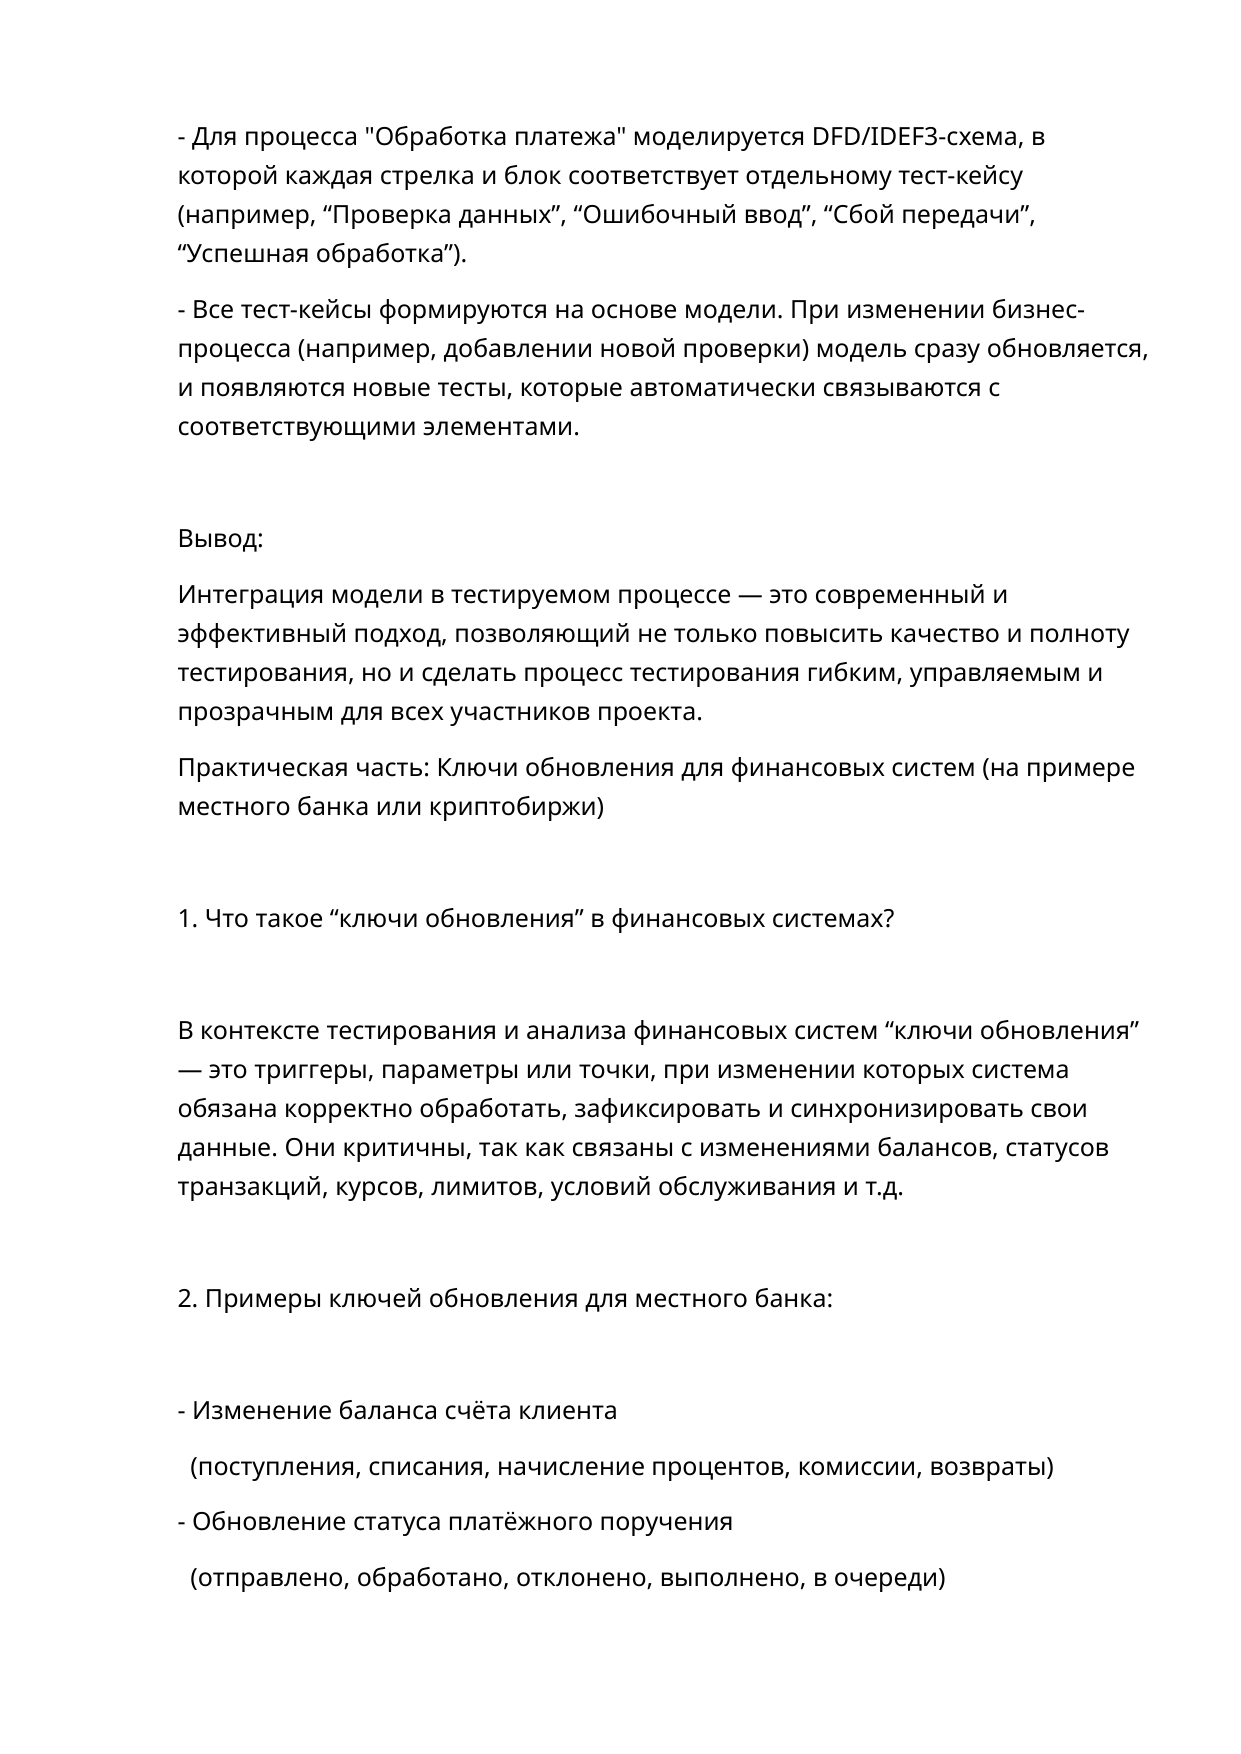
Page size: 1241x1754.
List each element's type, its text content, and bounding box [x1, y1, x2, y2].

text (отправлено, обработано, отклонено, выполнено, в очереди) [177, 1560, 1152, 1594]
text - Изменение баланса счёта клиента [177, 1392, 1152, 1426]
text Практическая часть: Ключи обновления для финансовых систем (на примере местного банка или криптобиржи) [177, 750, 1152, 823]
text 1. Что такое “ключи обновления” в финансовых системах? [177, 901, 1152, 935]
text 2. Примеры ключей обновления для местного банка: [177, 1281, 1152, 1315]
text - Все тест-кейсы формируются на основе модели. При изменении бизнес-процесса (например, добавлении новой проверки) модель сразу обновляется, и появляются новые тесты, которые автоматически связываются с соответствующими элементами. [177, 291, 1152, 443]
text Вывод: [177, 521, 1152, 555]
text В контексте тестирования и анализа финансовых систем “ключи обновления” — это триггеры, параметры или точки, при изменении которых система обязана корректно обработать, зафиксировать и синхронизировать свои данные. Они критичны, так как связаны с изменениями балансов, статусов транзакций, курсов, лимитов, условий обслуживания и т.д. [177, 1012, 1152, 1203]
text - Обновление статуса платёжного поручения [177, 1504, 1152, 1538]
text - Для процесса "Обработка платежа" моделируется DFD/IDEF3-схема, в которой каждая стрелка и блок соответствует отдельному тест-кейсу (например, “Проверка данных”, “Ошибочный ввод”, “Сбой передачи”, “Успешная обработка”). [177, 118, 1152, 270]
text Интеграция модели в тестируемом процессе — это современный и эффективный подход, позволяющий не только повысить качество и полноту тестирования, но и сделать процесс тестирования гибким, управляемым и прозрачным для всех участников проекта. [177, 576, 1152, 728]
text (поступления, списания, начисление процентов, комиссии, возвраты) [177, 1448, 1152, 1482]
